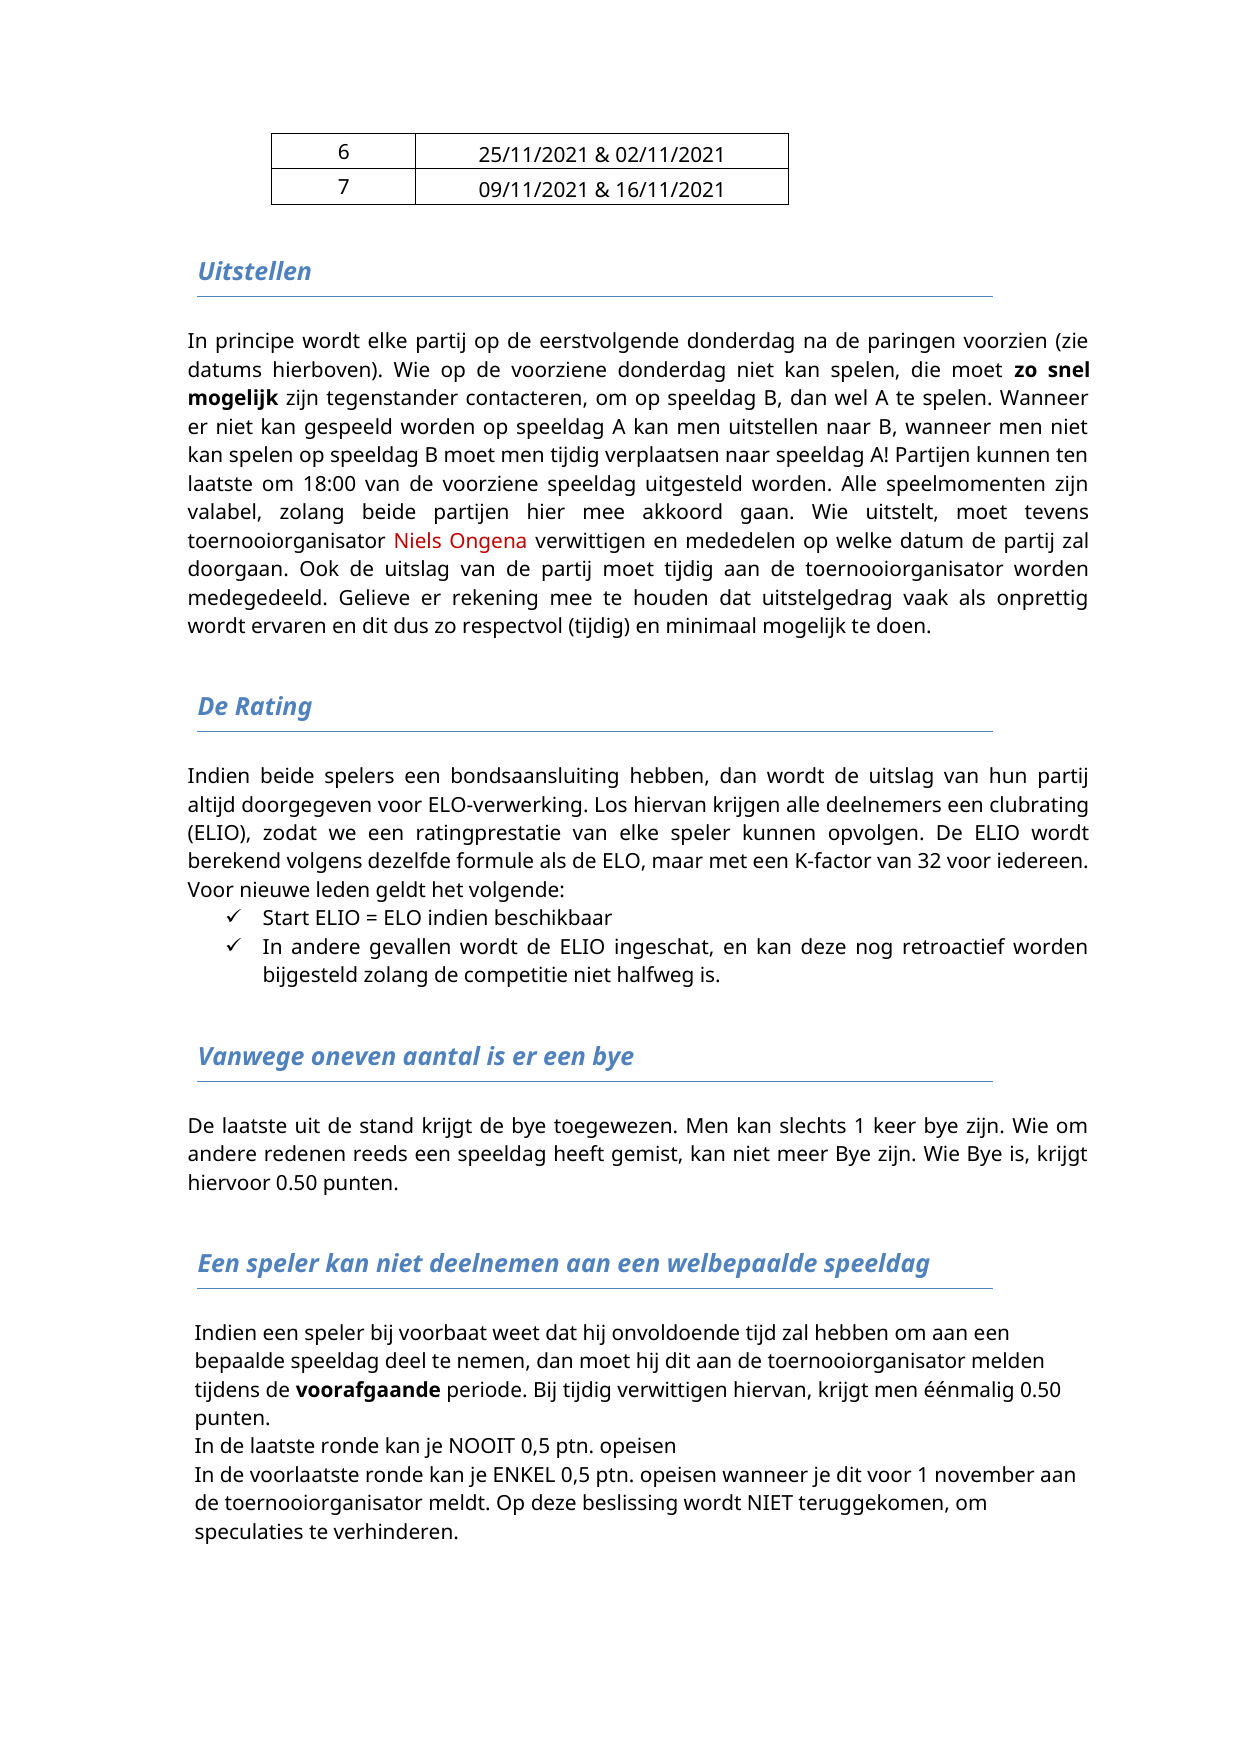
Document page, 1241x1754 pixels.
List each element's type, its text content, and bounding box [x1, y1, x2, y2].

text Een speler kan niet deelnemen aan een welbepaalde speeldag [197, 1245, 993, 1288]
list In andere gevallen wordt de ELIO ingeschat, en kan deze nog retroactief worden bijgesteld zolang de competitie niet halfweg is. [225, 932, 1090, 989]
list Start ELIO = ELO indien beschikbaar [225, 903, 1090, 932]
text Indien een speler bij voorbaat weet dat hij onvoldoende tijd zal hebben om aan een bepaalde speeldag deel te nemen, dan moet hij dit aan de toernooiorganisator melden tijdens de voorafgaande periode. Bij tijdig verwittigen hiervan, krijgt men éénmalig 0.50 punten. [194, 1318, 1090, 1432]
text In principe wordt elke partij op de eerstvolgende donderdag na de paringen voorzien (zie datums hierboven). Wie op de voorziene donderdag niet kan spelen, die moet zo snel mogelijk zijn tegenstander contacteren, om op speeldag B, dan wel A te spelen. Wanneer er niet kan gespeeld worden op speeldag A kan men uitstellen naar B, wanneer men niet kan spelen op speeldag B moet men tijdig verplaatsen naar speeldag A! Partijen kunnen ten laatste om 18:00 van de voorziene speeldag uitgesteld worden. Alle speelmomenten zijn valabel, zolang beide partijen hier mee akkoord gaan. Wie uitstelt, moet tevens toernooiorganisator Niels Ongena verwittigen en mededelen op welke datum de partij zal doorgaan. Ook de uitslag van de partij moet tijdig aan de toernooiorganisator worden medegedeeld. Gelieve er rekening mee te houden dat uitstelgedrag vaak als onprettig wordt ervaren en dit dus zo respectvol (tijdig) en minimaal mogelijk te doen. [187, 327, 1090, 639]
text Indien beide spelers een bondsaansluiting hebben, dan wordt de uitslag van hun partij altijd doorgegeven voor ELO-verwerking. Los hiervan krijgen alle deelnemers een clubrating (ELIO), zodat we een ratingprestatie van elke speler kunnen opvolgen. De ELIO wordt berekend volgens dezelfde formule als de ELO, maar met een K-factor van 32 voor iedereen. Voor nieuwe leden geldt het volgende: [187, 761, 1090, 903]
table_cell 09/11/2021 & 16/11/2021 [416, 169, 788, 204]
text Uitstellen [197, 254, 993, 296]
table_cell 6 [272, 134, 415, 168]
table_cell 25/11/2021 & 02/11/2021 [416, 134, 788, 168]
text In de laatste ronde kan je NOOIT 0,5 ptn. opeisen [194, 1432, 1090, 1460]
text Vanwege oneven aantal is er een bye [197, 1038, 993, 1081]
text De laatste uit de stand krijgt de bye toegewezen. Men kan slechts 1 keer bye zijn. Wie om andere redenen reeds een speeldag heeft gemist, kan niet meer Bye zijn. Wie Bye is, krijgt hiervoor 0.50 punten. [187, 1111, 1090, 1196]
table_cell 7 [272, 169, 415, 204]
text De Rating [197, 689, 993, 731]
text In de voorlaatste ronde kan je ENKEL 0,5 ptn. opeisen wanneer je dit voor 1 november aan de toernooiorganisator meldt. Op deze beslissing wordt NIET teruggekomen, om speculaties te verhinderen. [194, 1460, 1090, 1545]
